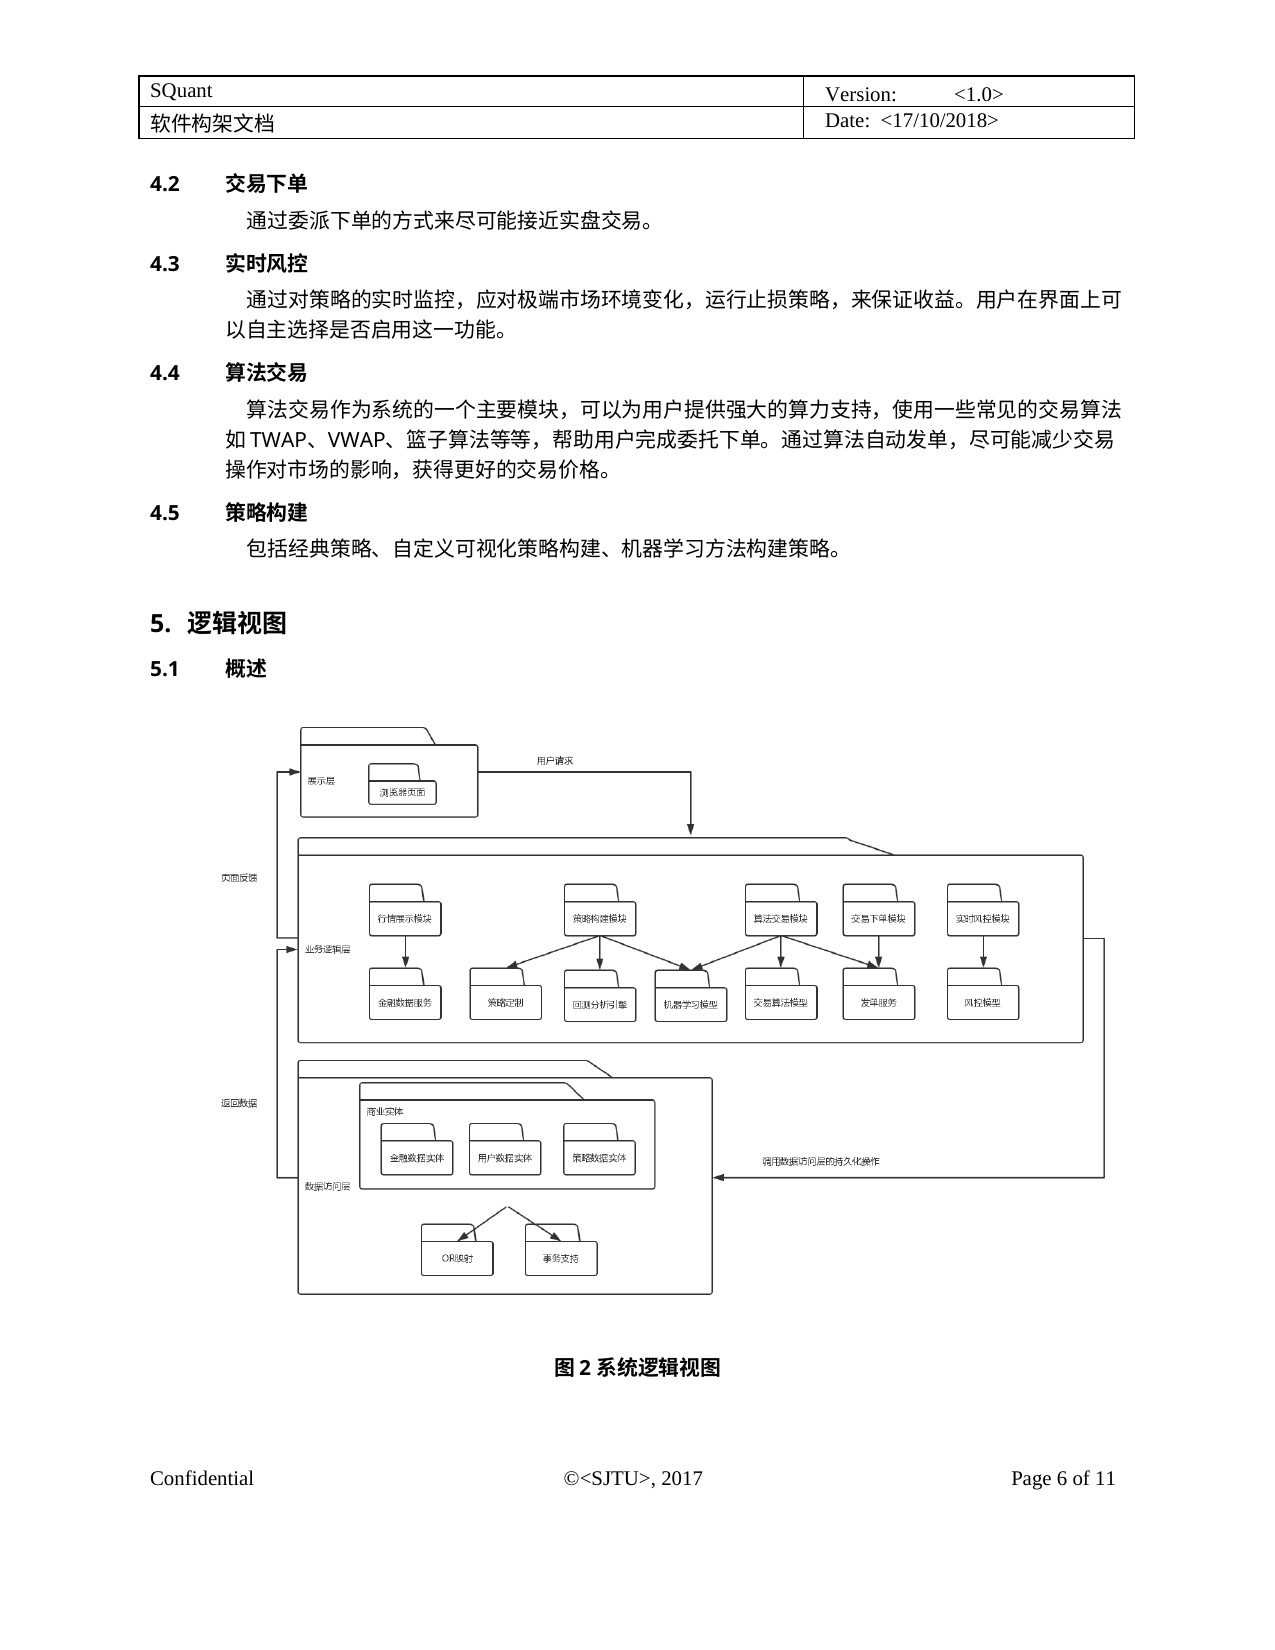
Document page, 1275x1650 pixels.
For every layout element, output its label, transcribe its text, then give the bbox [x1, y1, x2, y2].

text 通过对策略的实时监控，应对极端市场环境变化，运行止损策略，来保证收益。用户在界面上可以自主选择是否启用这一功能。 [225, 283, 1125, 344]
text 通过委派下单的方式来尽可能接近实盘交易。 [225, 204, 1125, 234]
subtitle 概述 [150, 652, 1125, 683]
subtitle 交易下单 [150, 167, 1125, 198]
subtitle 逻辑视图 [150, 604, 1125, 640]
text 图2 系统逻辑视图 [150, 1351, 1125, 1381]
subtitle 实时风控 [150, 247, 1125, 277]
subtitle 算法交易 [150, 356, 1125, 387]
subtitle 策略构建 [150, 496, 1125, 526]
picture [150, 694, 1126, 1316]
text 包括经典策略、自定义可视化策略构建、机器学习方法构建策略。 [225, 533, 1125, 563]
text 算法交易作为系统的一个主要模块，可以为用户提供强大的算力支持，使用一些常见的交易算法如TWAP、VWAP、篮子算法等等，帮助用户完成委托下单。通过算法自动发单，尽可能减少交易操作对市场的影响，获得更好的交易价格。 [225, 393, 1125, 483]
